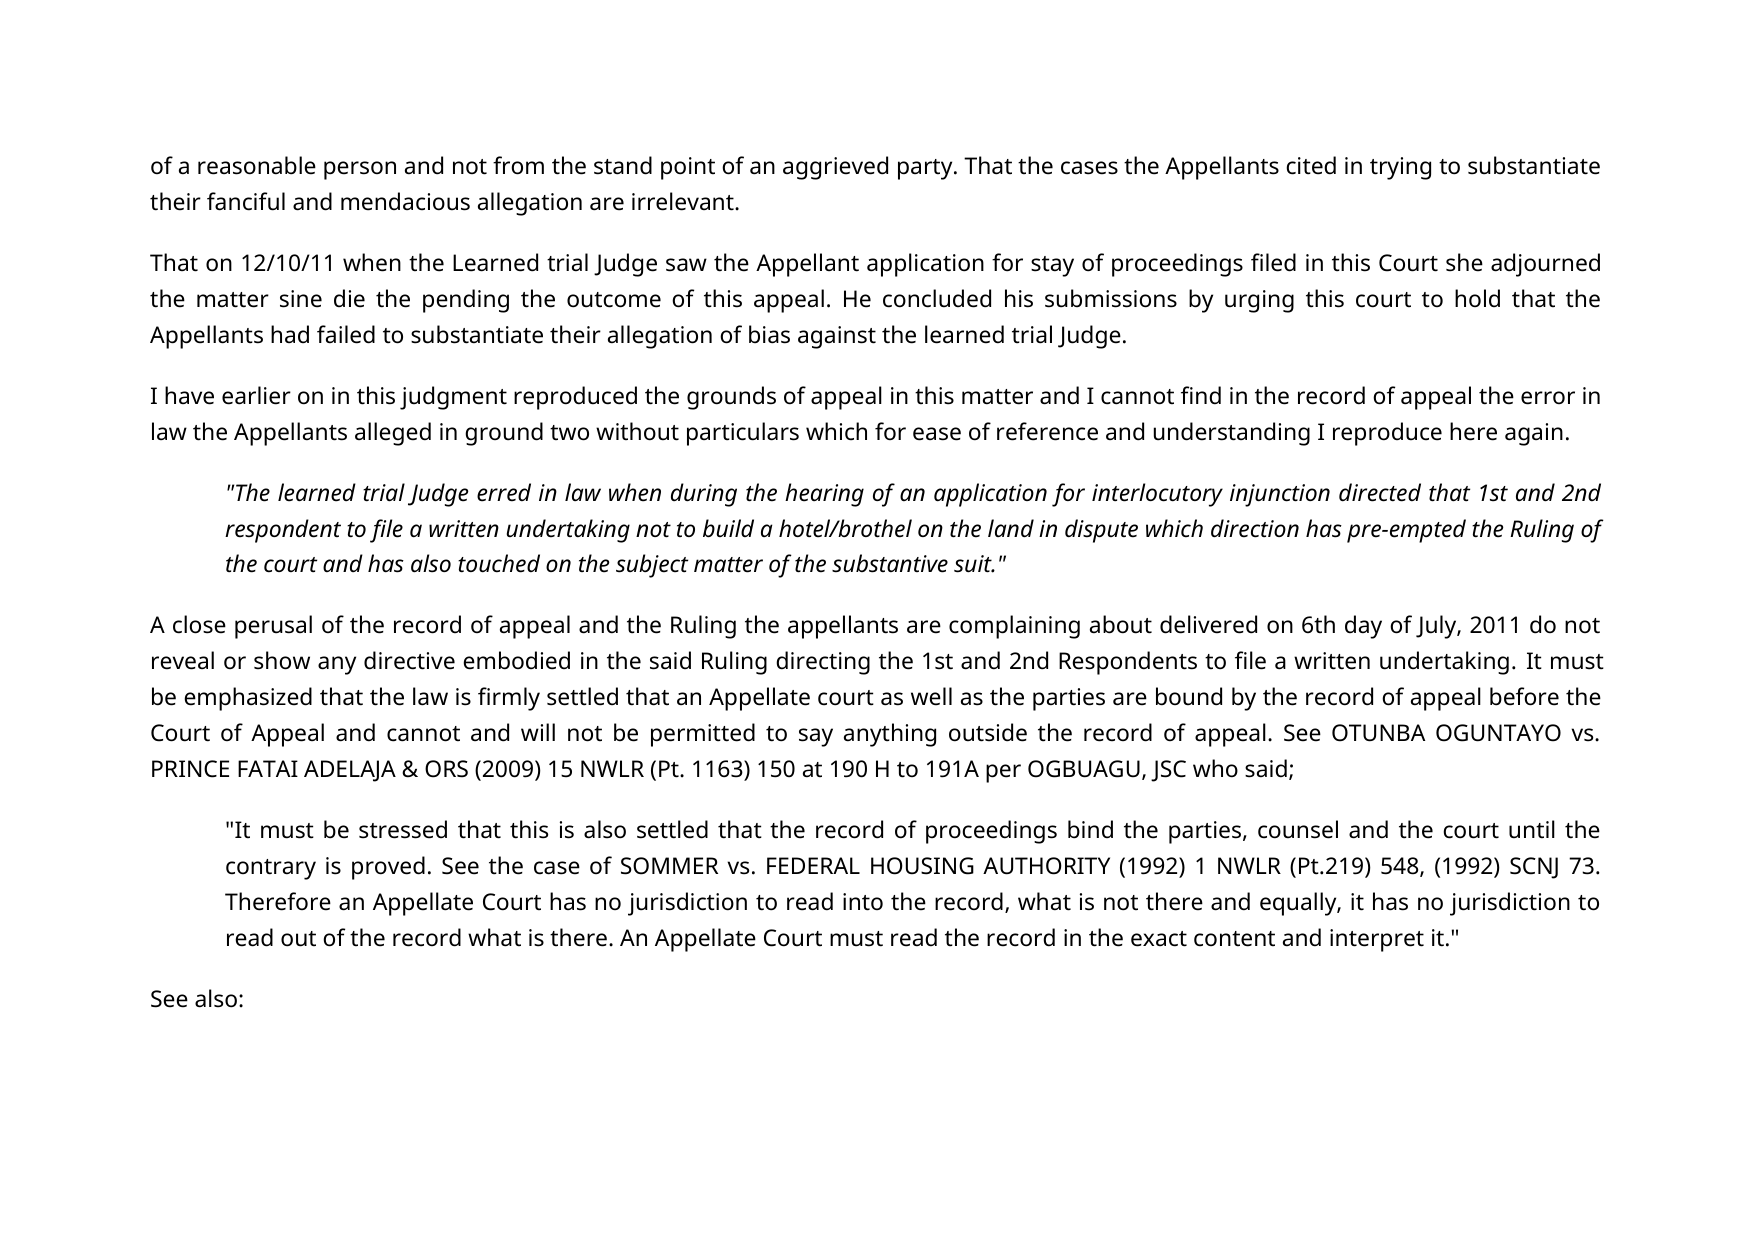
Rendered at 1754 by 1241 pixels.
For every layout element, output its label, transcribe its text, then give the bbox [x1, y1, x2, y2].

text I have earlier on in this judgment reproduced the grounds of appeal in this matter and I cannot find in the record of appeal the error in law the Appellants alleged in ground two without particulars which for ease of reference and understanding I reproduce here again. [150, 380, 1604, 447]
text A close perusal of the record of appeal and the Ruling the appellants are complaining about delivered on 6th day of July, 2011 do not reveal or show any directive embodied in the said Ruling directing the 1st and 2nd Respondents to file a written undertaking. It must be emphasized that the law is firmly settled that an Appellate court as well as the parties are bound by the record of appeal before the Court of Appeal and cannot and will not be permitted to say anything outside the record of appeal. See OTUNBA OGUNTAYO vs. PRINCE FATAI ADELAJA & ORS (2009) 15 NWLR (Pt. 1163) 150 at 190 H to 191A per OGBUAGU, JSC who said; [150, 609, 1604, 784]
text "The learned trial Judge erred in law when during the hearing of an application for interlocutory injunction directed that 1st and 2nd respondent to file a written undertaking not to build a hotel/brothel on the land in dispute which direction has pre-empted the Ruling of the court and has also touched on the subject matter of the substantive suit." [225, 477, 1604, 580]
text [150, 150, 1604, 217]
text See also: [150, 983, 1604, 1014]
text "It must be stressed that this is also settled that the record of proceedings bind the parties, counsel and the court until the contrary is proved. See the case of SOMMER vs. FEDERAL HOUSING AUTHORITY (1992) 1 NWLR (Pt.219) 548, (1992) SCNJ 73. Therefore an Appellate Court has no jurisdiction to read into the record, what is not there and equally, it has no jurisdiction to read out of the record what is there. An Appellate Court must read the record in the exact content and interpret it." [225, 814, 1604, 953]
text That on 12/10/11 when the Learned trial Judge saw the Appellant application for stay of proceedings filed in this Court she adjourned the matter sine die the pending the outcome of this appeal. He concluded his submissions by urging this court to hold that the Appellants had failed to substantiate their allegation of bias against the learned trial Judge. [150, 247, 1604, 350]
